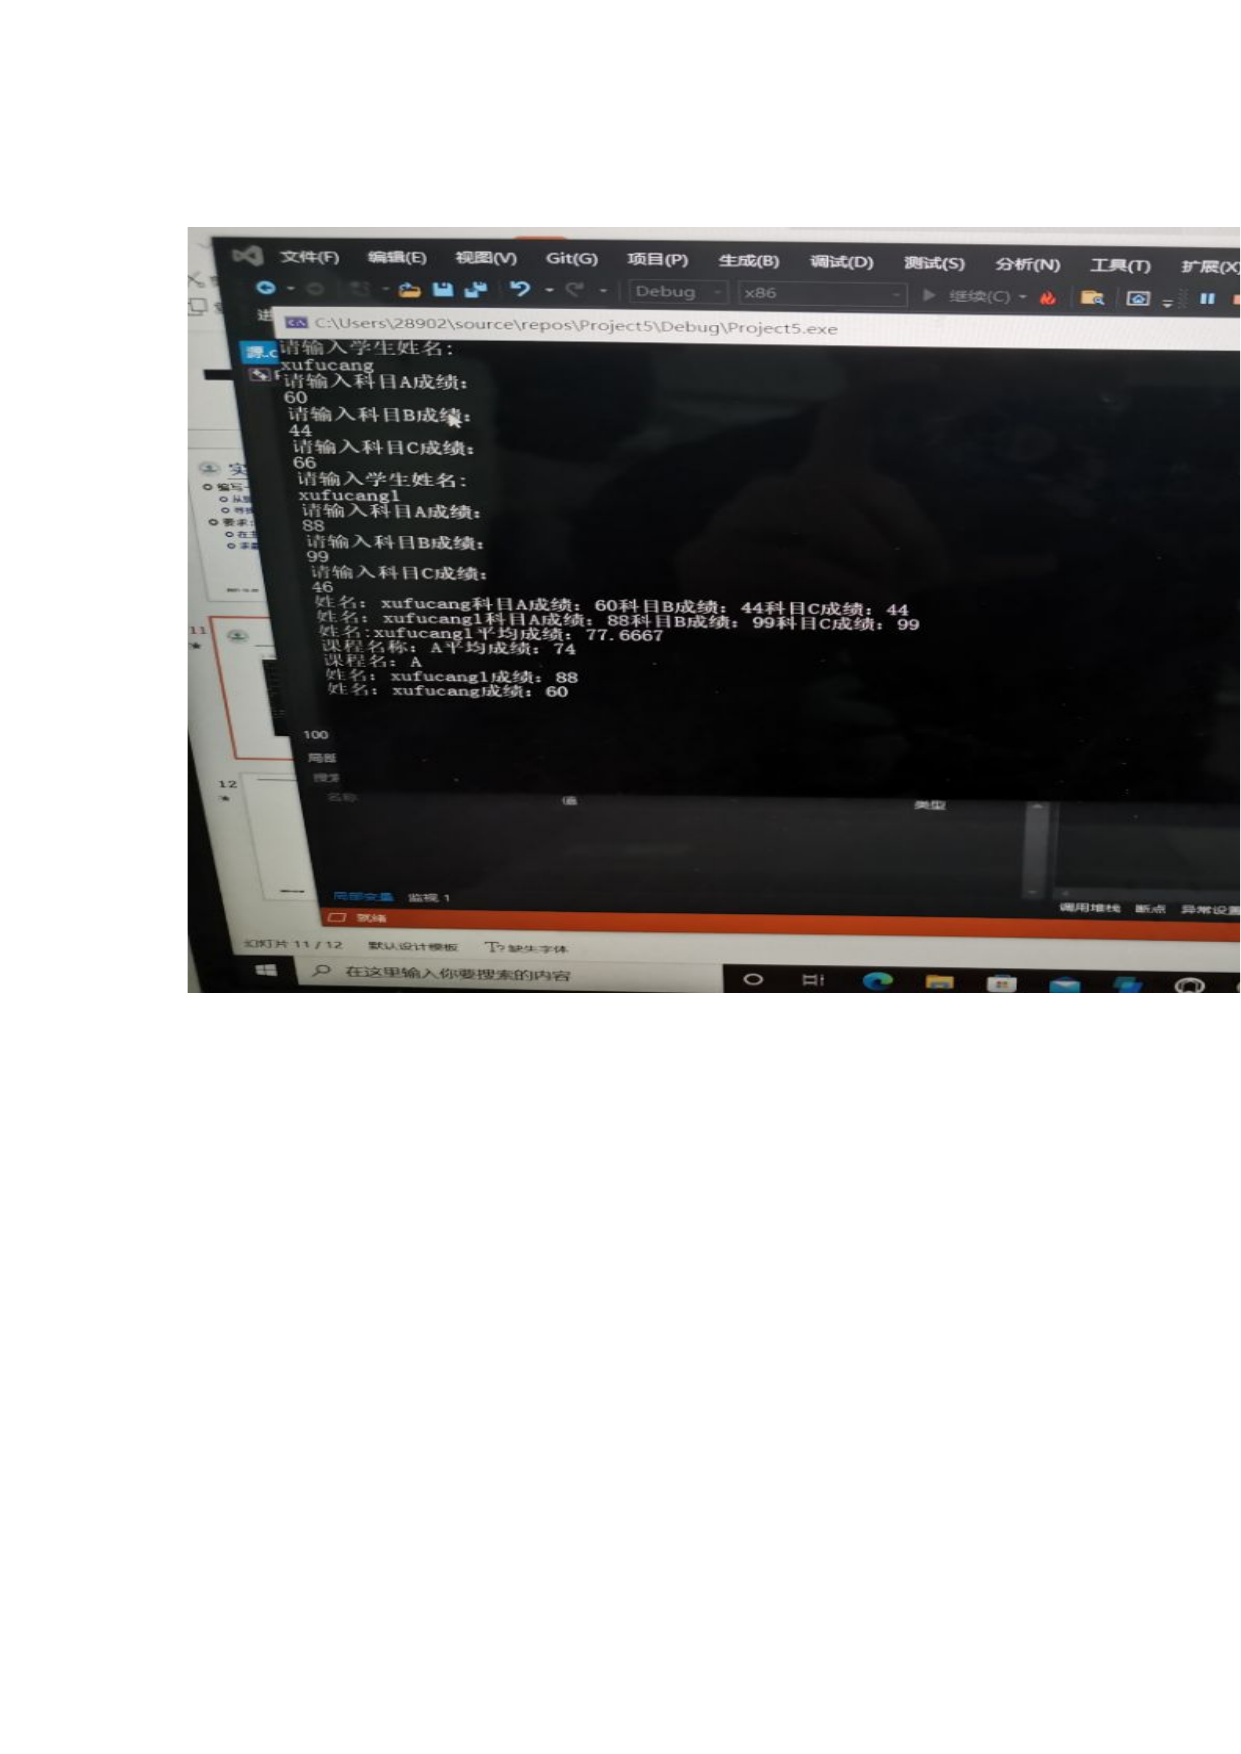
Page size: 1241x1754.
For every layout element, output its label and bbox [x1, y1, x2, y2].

picture [187, 227, 1241, 993]
